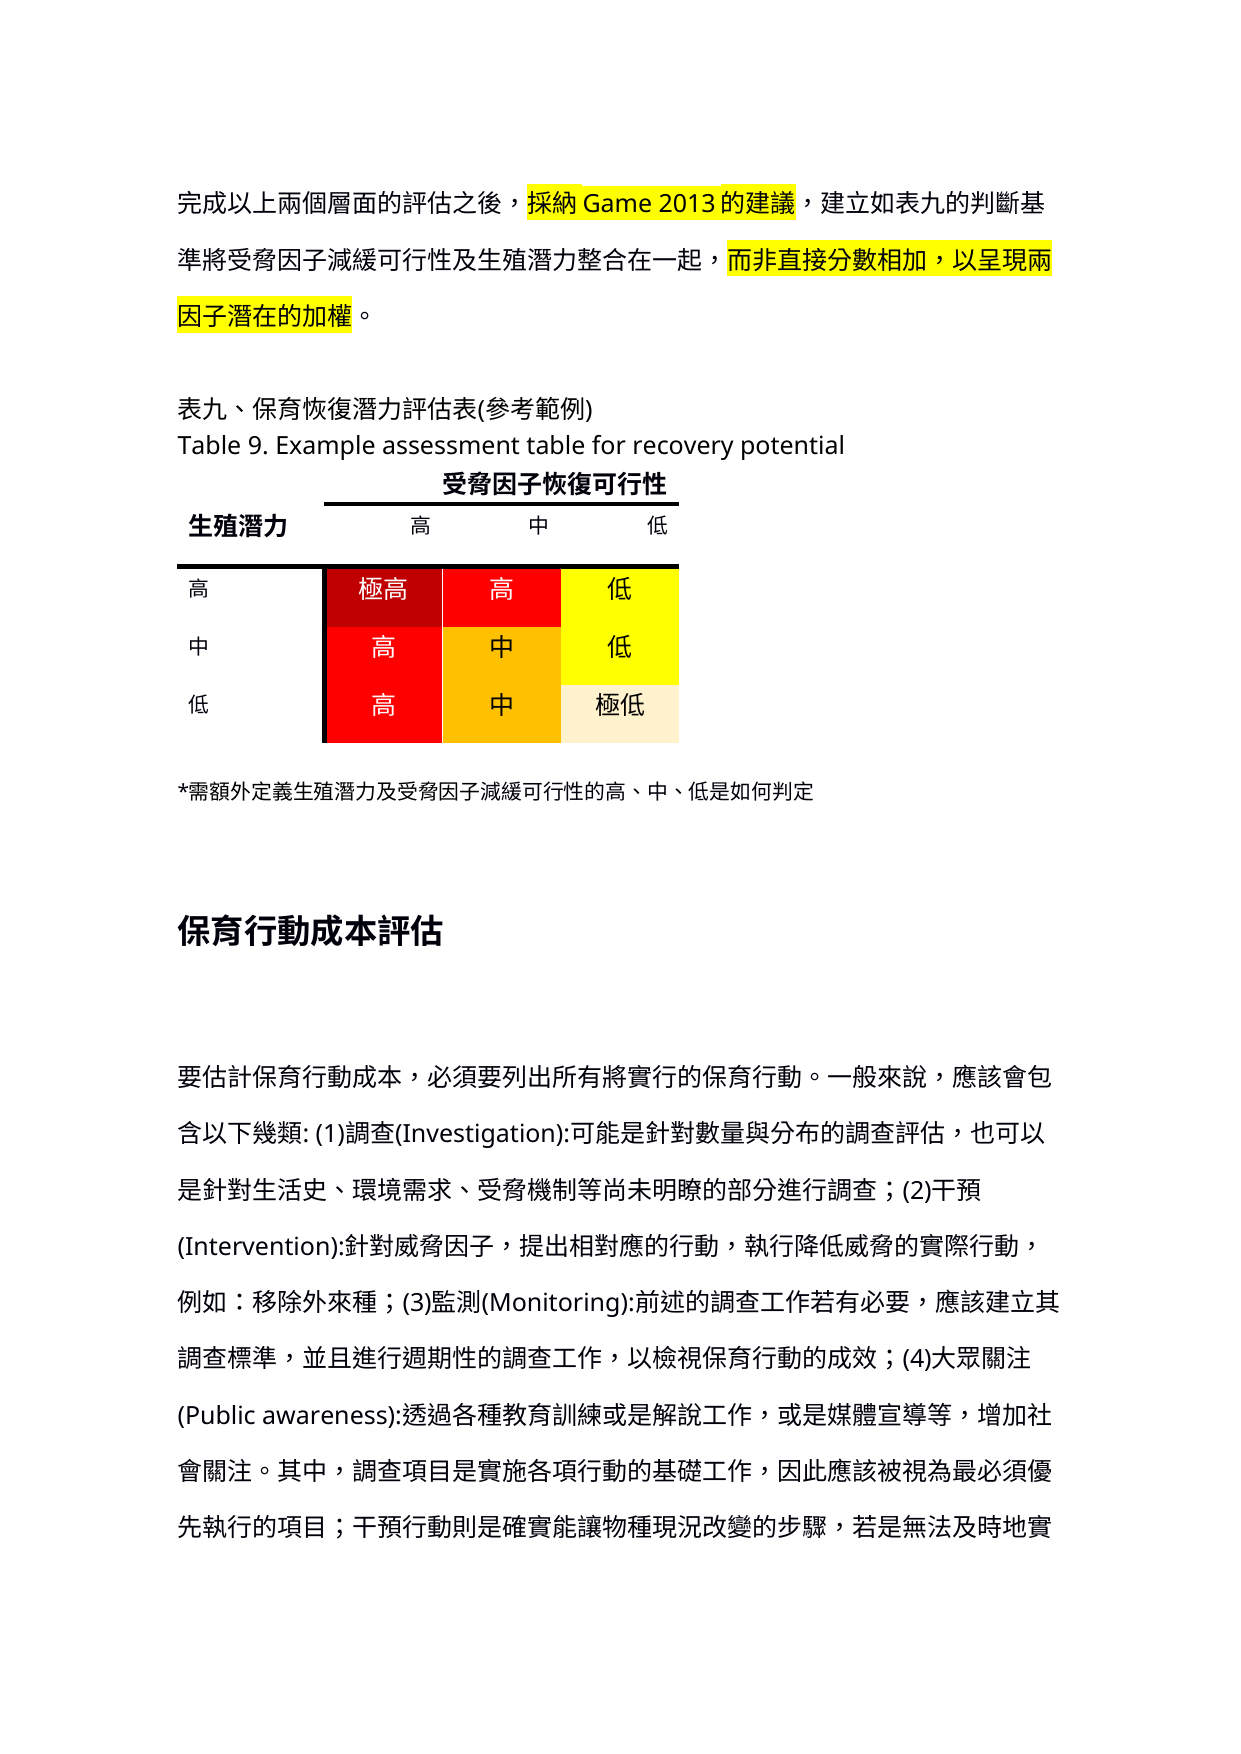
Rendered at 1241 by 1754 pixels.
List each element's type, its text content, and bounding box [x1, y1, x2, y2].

table_cell 高 [177, 569, 322, 627]
table_header 受脅因子恢復可行性 [177, 464, 679, 501]
table_cell 高 [327, 627, 442, 685]
text *需額外定義生殖潛力及受脅因子減緩可行性的高、中、低是如何判定 [177, 772, 1063, 809]
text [177, 1057, 1063, 1544]
text 保育行動成本評估 [177, 891, 1063, 966]
table_cell 極高 [327, 569, 442, 627]
table_cell 高 [327, 685, 442, 743]
table_cell 中 [443, 685, 561, 743]
table_cell 低 [561, 506, 679, 564]
table_cell 中 [443, 506, 561, 564]
table_cell 低 [561, 569, 679, 627]
table_cell 低 [177, 685, 322, 743]
table_cell 低 [561, 627, 679, 685]
text 完成以上兩個層面的評估之後，採納Game 2013的建議，建立如表九的判斷基準將受脅因子減緩可行性及生殖潛力整合在一起，而非直接分數相加，以呈現兩因子潛在的加權。 [177, 183, 1063, 333]
table_cell 中 [443, 627, 561, 685]
table_cell 極低 [561, 685, 679, 743]
table_cell 高 [443, 569, 561, 627]
table_cell 高 [324, 506, 442, 564]
text Table 9. Example assessment table for recovery potential [177, 426, 1063, 464]
table_cell 生殖潛力 [177, 501, 324, 564]
text 表九、保育恢復潛力評估表(參考範例) [177, 389, 1063, 426]
table_cell 中 [177, 627, 322, 685]
